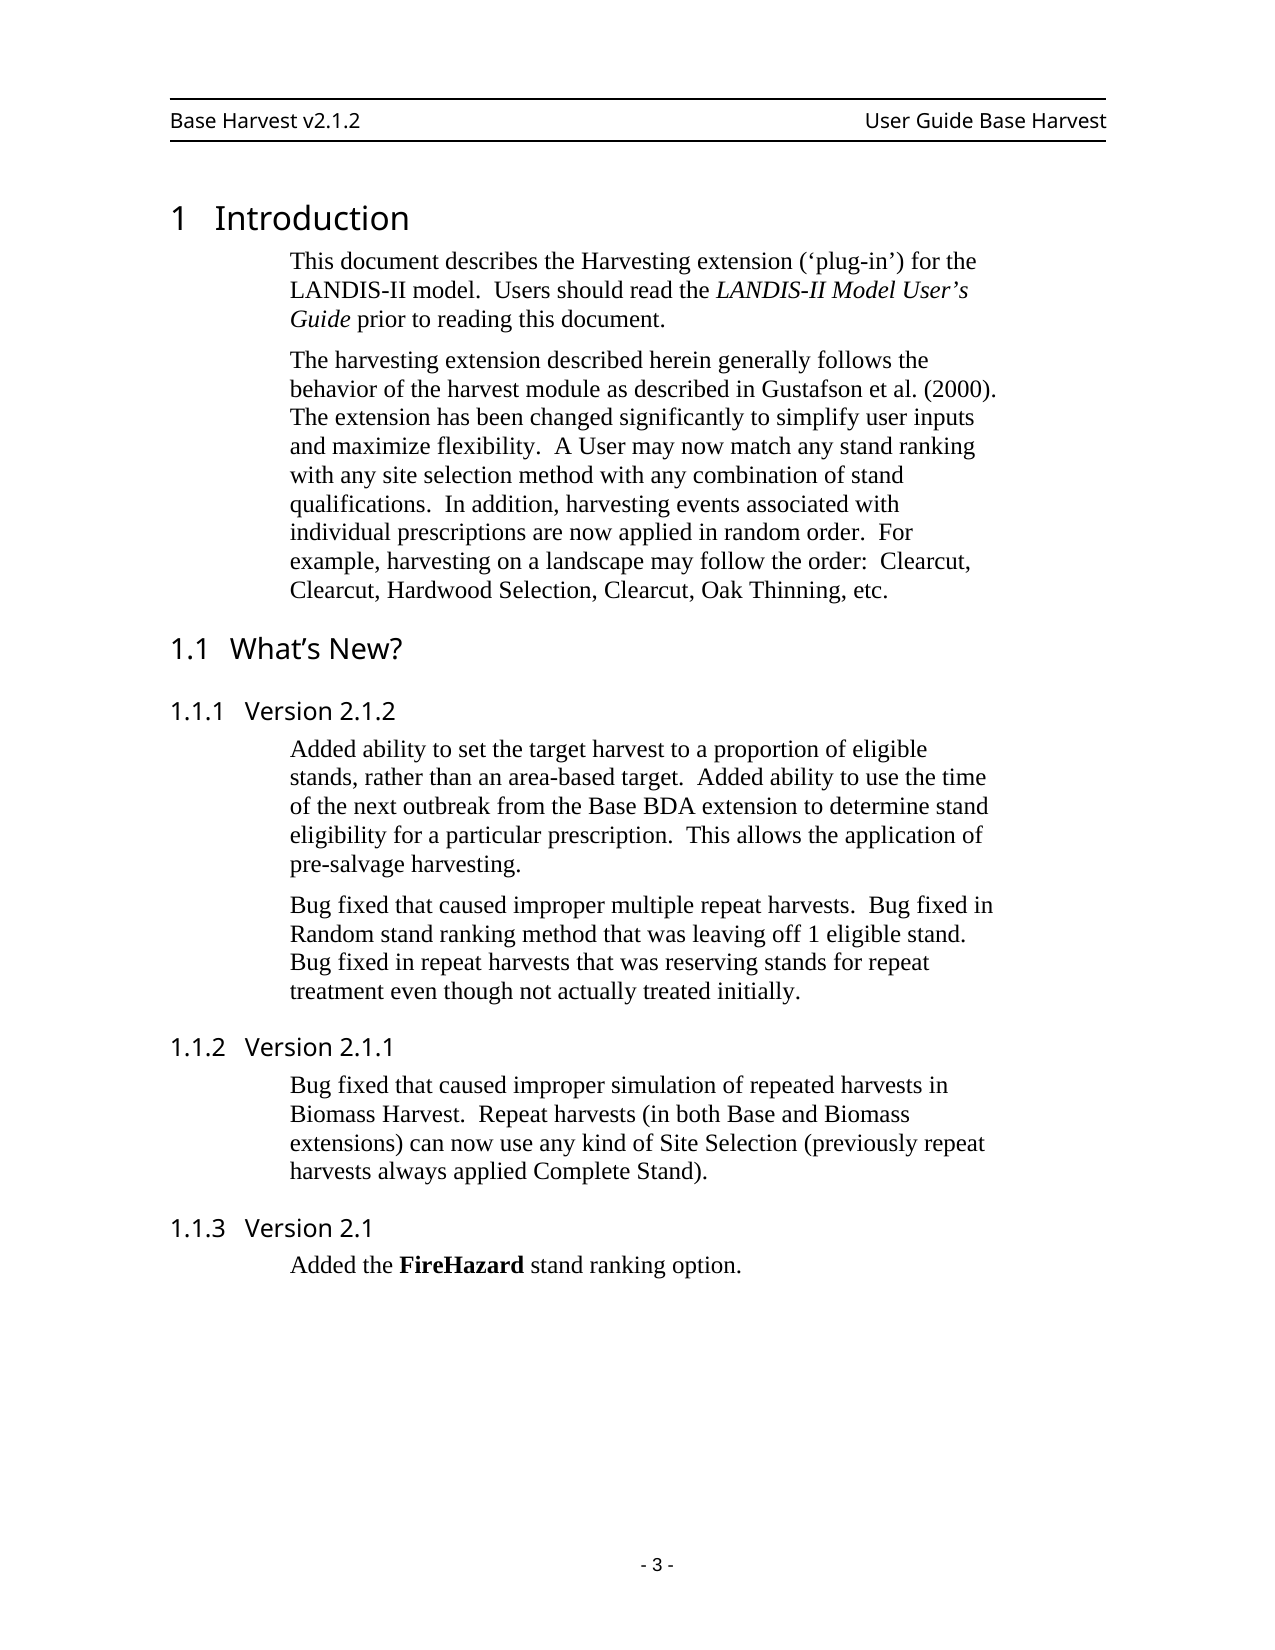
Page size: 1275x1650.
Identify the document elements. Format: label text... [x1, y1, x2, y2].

subtitle What’s New? [169, 629, 1106, 668]
text Bug fixed that caused improper multiple repeat harvests. Bug fixed in Random stand ranking method that was leaving off 1 eligible stand. Bug fixed in repeat harvests that was reserving stands for repeat treatment even though not actually treated initially. [289, 890, 1001, 1005]
subtitle Version 2.1 [169, 1210, 1106, 1244]
text This document describes the Harvesting extension (‘plug-in’) for the LANDIS-II model. Users should read the LANDIS-II Model User’s Guide prior to reading this document. [289, 246, 1001, 332]
subtitle Version 2.1.2 [169, 693, 1106, 727]
text Added ability to set the target harvest to a proportion of eligible stands, rather than an area-based target. Added ability to use the time of the next outbreak from the Base BDA extension to determine stand eligibility for a particular prescription. This allows the application of pre-salvage harvesting. [289, 734, 1001, 877]
text The harvesting extension described herein generally follows the behavior of the harvest module as described in Gustafson et al. (2000). The extension has been changed significantly to simplify user inputs and maximize flexibility. A User may now match any stand ranking with any site selection method with any combination of stand qualifications. In addition, harvesting events associated with individual prescriptions are now applied in random order. For example, harvesting on a landscape may follow the order: Clearcut, Clearcut, Hardwood Selection, Clearcut, Oak Thinning, etc. [289, 345, 1001, 604]
subtitle Version 2.1.1 [169, 1030, 1106, 1064]
text Added the FireHazard stand ranking option. [289, 1251, 1001, 1279]
text Bug fixed that caused improper simulation of repeated harvests in Biomass Harvest. Repeat harvests (in both Base and Biomass extensions) can now use any kind of Site Selection (previously repeat harvests always applied Complete Stand). [289, 1070, 1001, 1185]
subtitle Introduction [169, 194, 1106, 240]
